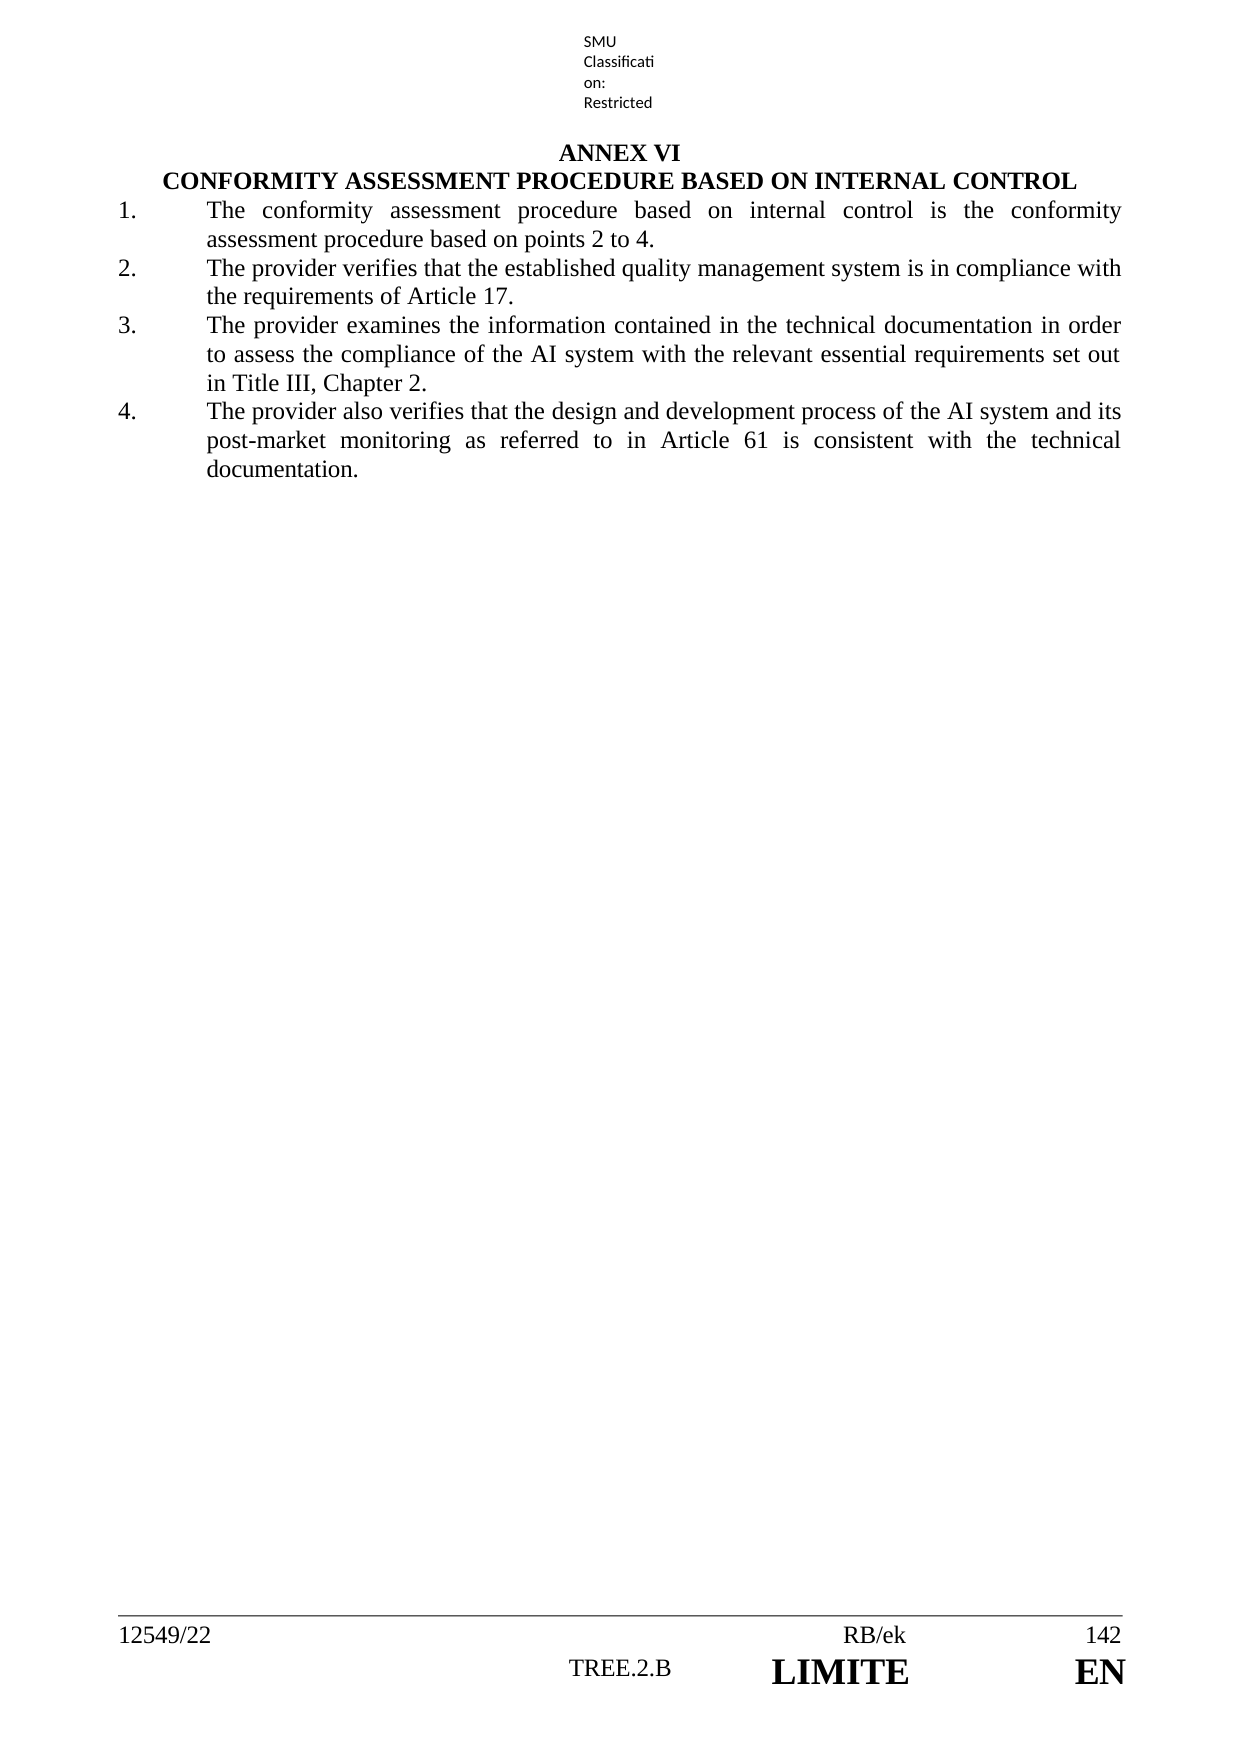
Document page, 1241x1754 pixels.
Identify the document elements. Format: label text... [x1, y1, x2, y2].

text CONFORMITY ASSESSMENT PROCEDURE BASED ON INTERNAL CONTROL [118, 166, 1121, 195]
list The provider verifies that the established quality management system is in compliance with the requirements of Article 17. [118, 253, 1122, 310]
list The provider examines the information contained in the technical documentation in order to assess the compliance of the AI system with the relevant essential requirements set out in Title III, Chapter 2. [118, 310, 1122, 396]
list The conformity assessment procedure based on internal control is the conformity assessment procedure based on points 2 to 4. [118, 195, 1122, 253]
text ANNEX VI [118, 138, 1121, 166]
list The provider also verifies that the design and development process of the AI system and its post-market monitoring as referred to in Article 61 is consistent with the technical documentation. [118, 396, 1122, 483]
